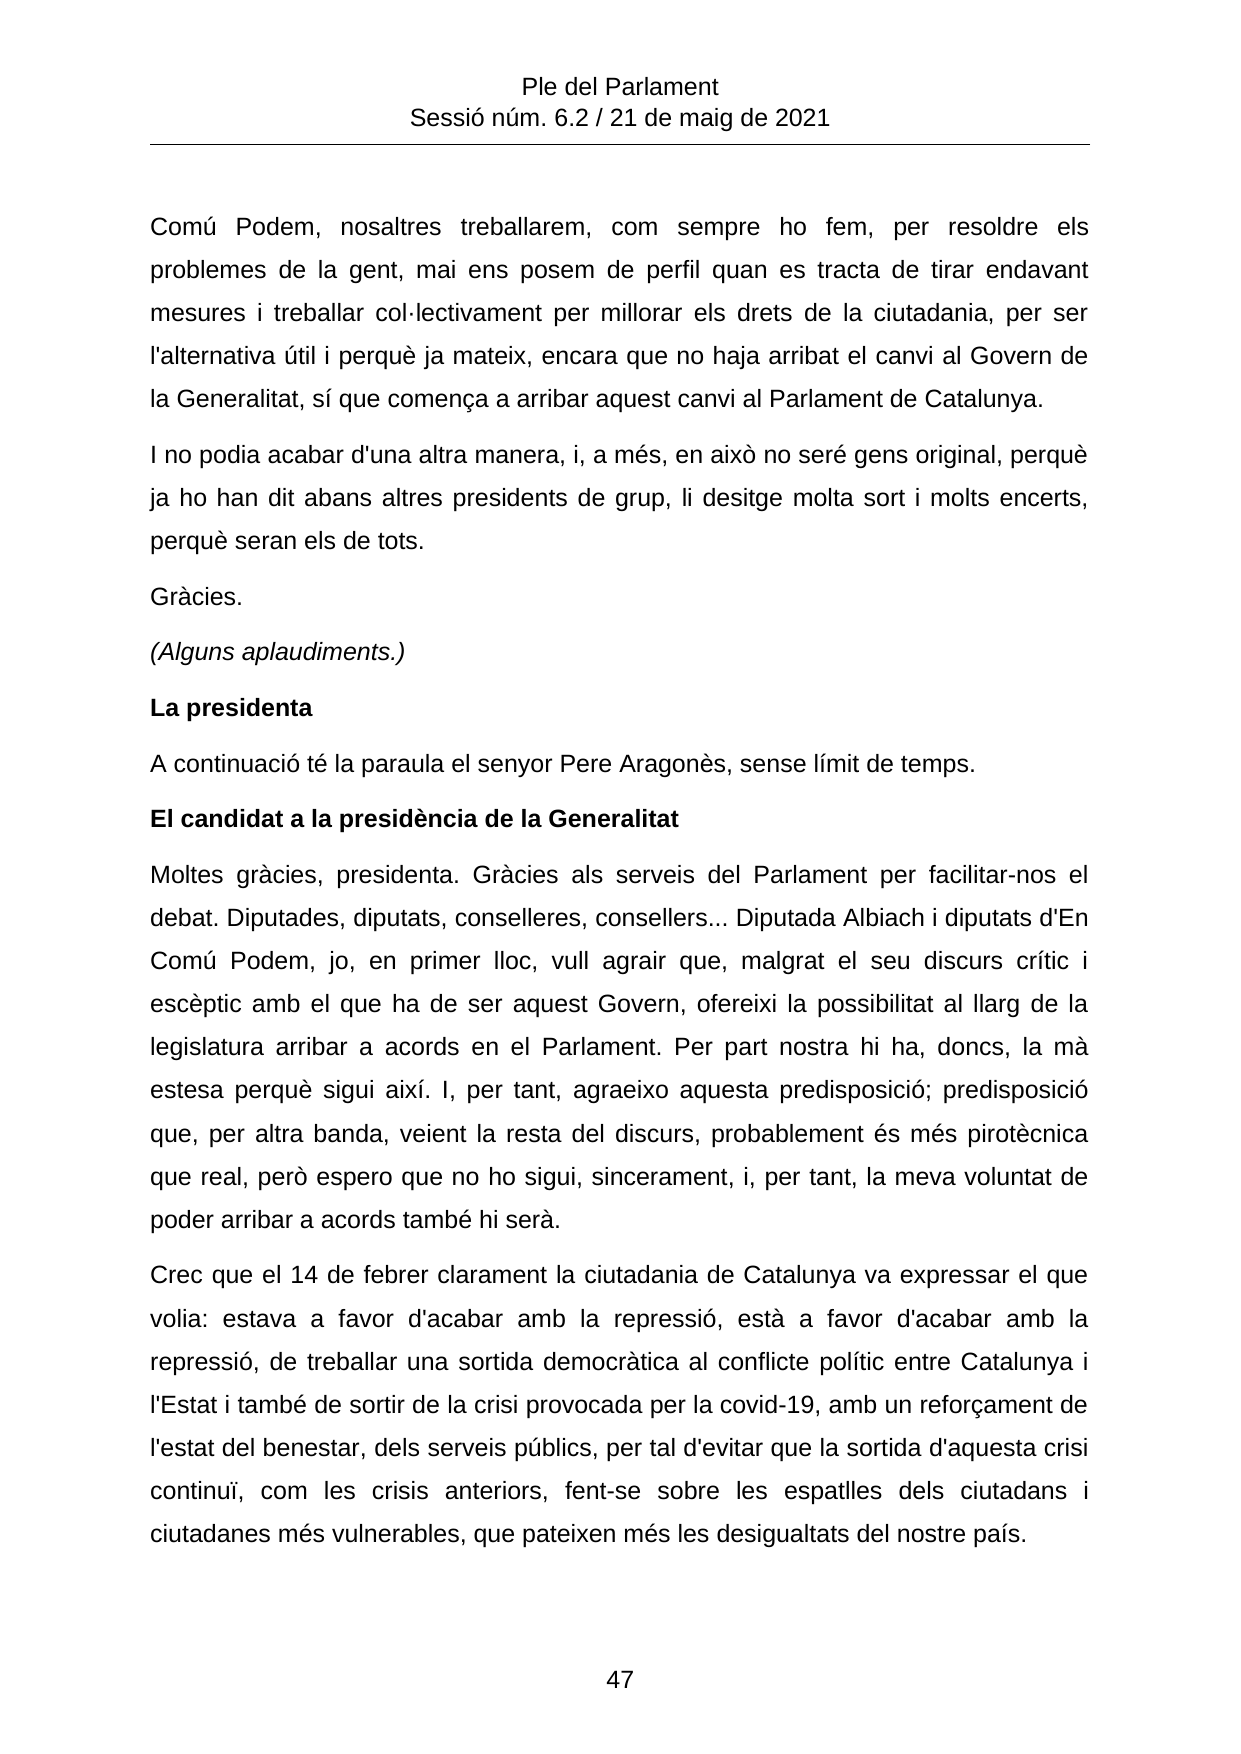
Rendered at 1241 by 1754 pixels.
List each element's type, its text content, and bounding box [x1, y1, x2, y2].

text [150, 212, 1090, 413]
text La presidenta [150, 693, 1090, 722]
text (Alguns aplaudiments.) [150, 637, 1090, 666]
text Moltes gràcies, presidenta. Gràcies als serveis del Parlament per facilitar-nos el debat. Diputades, diputats, conselleres, consellers... Diputada Albiach i diputats d'En Comú Podem, jo, en primer lloc, vull agrair que, malgrat el seu discurs crític i escèptic amb el que ha de ser aquest Govern, ofereixi la possibilitat al llarg de la legislatura arribar a acords en el Parlament. Per part nostra hi ha, doncs, la mà estesa perquè sigui així. I, per tant, agraeixo aquesta predisposició; predisposició que, per altra banda, veient la resta del discurs, probablement és més pirotècnica que real, però espero que no ho sigui, sincerament, i, per tant, la meva voluntat de poder arribar a acords també hi serà. [150, 860, 1090, 1234]
text I no podia acabar d'una altra manera, i, a més, en això no seré gens original, perquè ja ho han dit abans altres presidents de grup, li desitge molta sort i molts encerts, perquè seran els de tots. [150, 440, 1090, 555]
text Gràcies. [150, 582, 1090, 611]
text Crec que el 14 de febrer clarament la ciutadania de Catalunya va expressar el que volia: estava a favor d'acabar amb la repressió, està a favor d'acabar amb la repressió, de treballar una sortida democràtica al conflicte polític entre Catalunya i l'Estat i també de sortir de la crisi provocada per la covid-19, amb un reforçament de l'estat del benestar, dels serveis públics, per tal d'evitar que la sortida d'aquesta crisi continuï, com les crisis anteriors, fent-se sobre les espatlles dels ciutadans i ciutadanes més vulnerables, que pateixen més les desigualtats del nostre país. [150, 1261, 1090, 1548]
text A continuació té la paraula el senyor Pere Aragonès, sense límit de temps. [150, 749, 1090, 777]
text El candidat a la presidència de la Generalitat [150, 804, 1090, 833]
